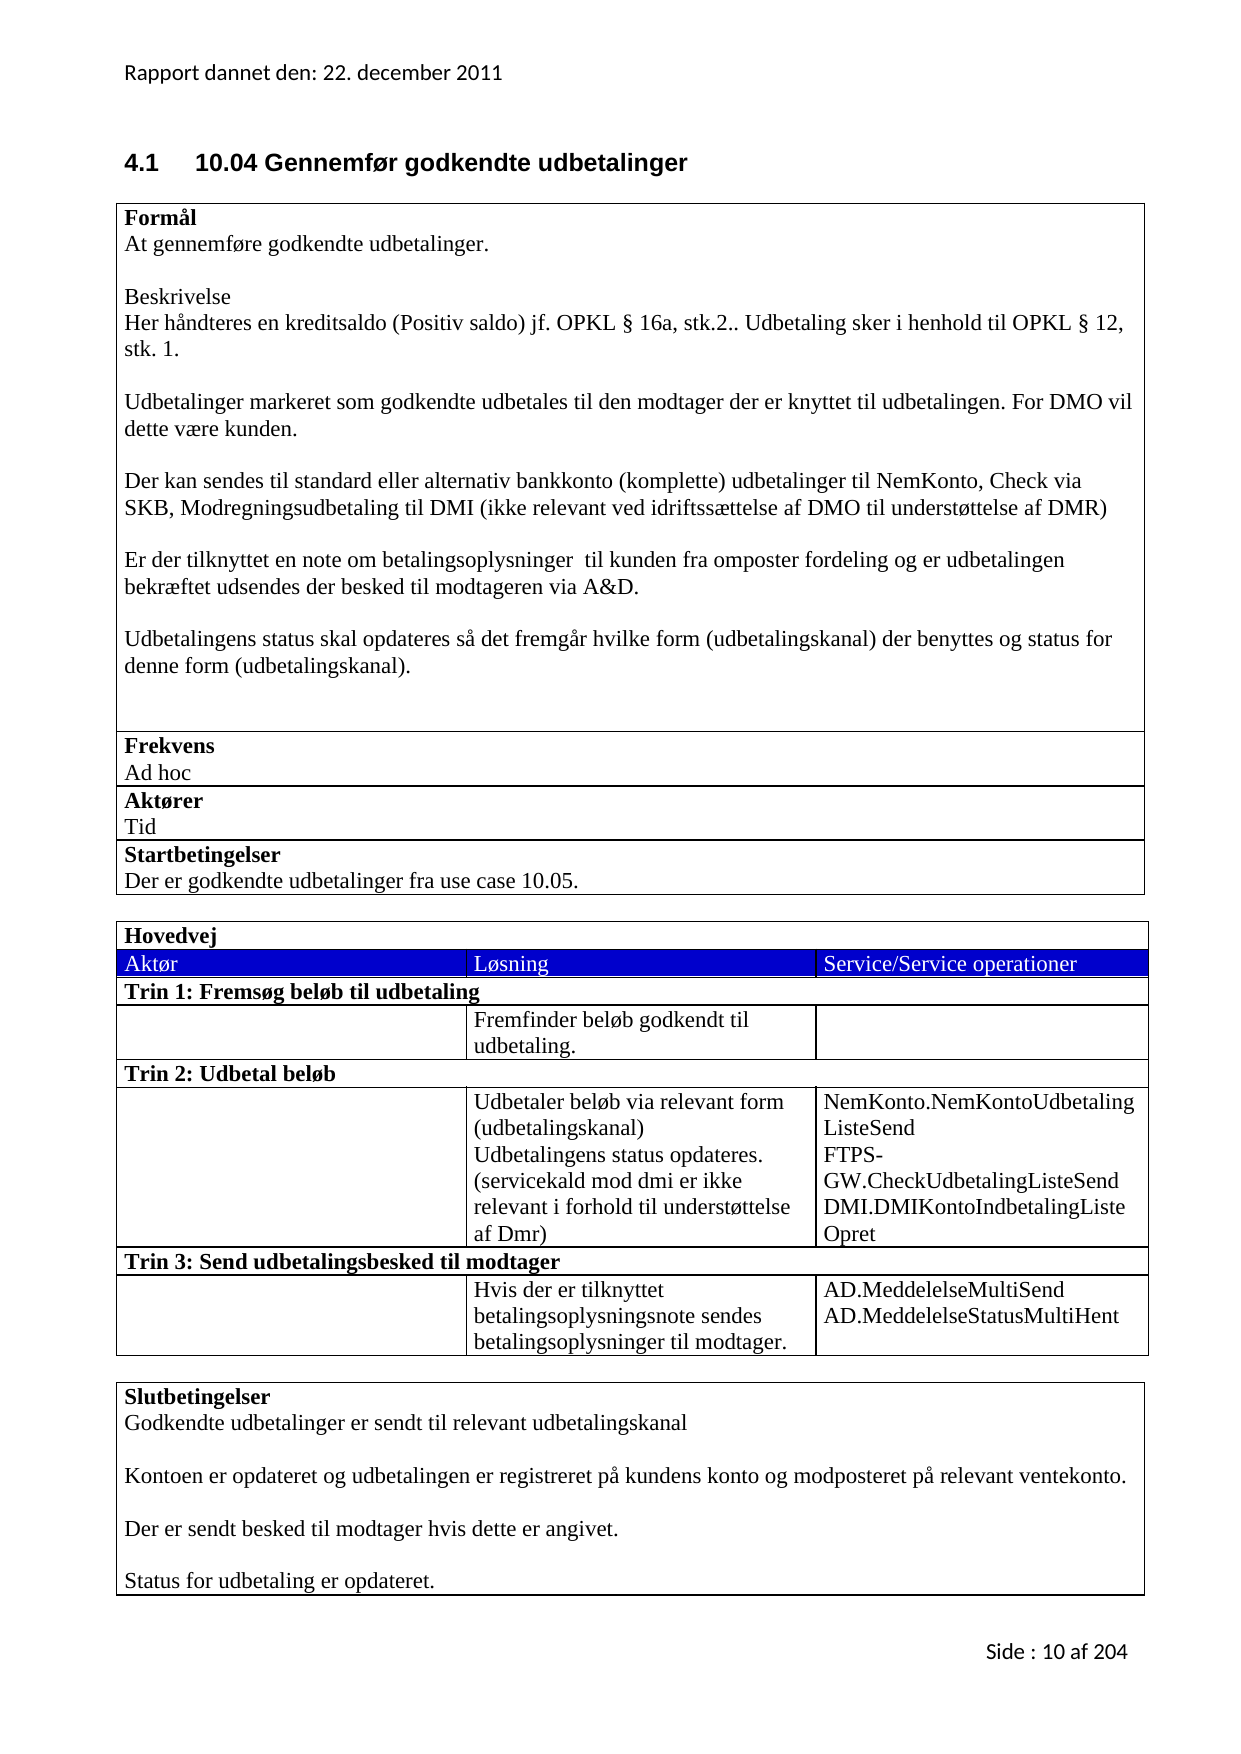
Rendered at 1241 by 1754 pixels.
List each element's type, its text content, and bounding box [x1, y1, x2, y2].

table_cell Aktører Tid [117, 787, 1144, 839]
table_cell [117, 1276, 466, 1355]
subtitle 10.04 Gennemfør godkendte udbetalinger [124, 148, 1137, 176]
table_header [117, 1383, 1144, 1594]
table_cell Udbetaler beløb via relevant form (udbetalingskanal) Udbetalingens status opdateres. (servicekald mod dmi er ikke relevant i forhold til understøttelse af Dmr) [467, 1088, 815, 1246]
table_cell Løsning [467, 950, 815, 976]
table_cell Startbetingelser Der er godkendte udbetalinger fra use case 10.05. [117, 841, 1144, 894]
table_cell NemKonto.NemKontoUdbetalingListeSend FTPS-GW.CheckUdbetalingListeSend DMI.DMIKontoIndbetalingListeOpret [817, 1088, 1148, 1246]
table_cell Hvis der er tilknyttet betalingsoplysningsnote sendes betalingsoplysninger til modtager. [467, 1276, 815, 1355]
table_header Hovedvej [117, 922, 1148, 948]
table_cell AD.MeddelelseMultiSend AD.MeddelelseStatusMultiHent [817, 1276, 1148, 1355]
table_cell Trin 2: Udbetal beløb [117, 1060, 1148, 1086]
table_cell [117, 1088, 466, 1246]
table_header Formål At gennemføre godkendte udbetalinger. Beskrivelse Her håndteres en kreditsaldo (Positiv saldo) jf. OPKL § 16a, stk.2.. Udbetaling sker i henhold til OPKL § 12, stk. 1. Udbetalinger markeret som godkendte udbetales til den modtager der er knyttet til udbetalingen. For DMO vil dette være kunden. Der kan sendes til standard eller alternativ bankkonto (komplette) udbetalinger til NemKonto, Check via SKB, Modregningsudbetaling til DMI (ikke relevant ved idriftssættelse af DMO til understøttelse af DMR) Er der tilknyttet en note om betalingsoplysninger til kunden fra omposter fordeling og er udbetalingen bekræftet udsendes der besked til modtageren via A&D. Udbetalingens status skal opdateres så det fremgår hvilke form (udbetalingskanal) der benyttes og status for denne form (udbetalingskanal). [117, 204, 1144, 731]
table_cell Aktør [117, 950, 466, 976]
table_cell Frekvens Ad hoc [117, 732, 1144, 785]
table_cell [817, 1006, 1148, 1058]
table_cell Fremfinder beløb godkendt til udbetaling. [467, 1006, 815, 1058]
table_cell Service/Service operationer [817, 950, 1148, 976]
table_cell Trin 1: Fremsøg beløb til udbetaling [117, 978, 1148, 1004]
table_cell [117, 1006, 466, 1058]
table_cell Trin 3: Send udbetalingsbesked til modtager [117, 1248, 1148, 1274]
